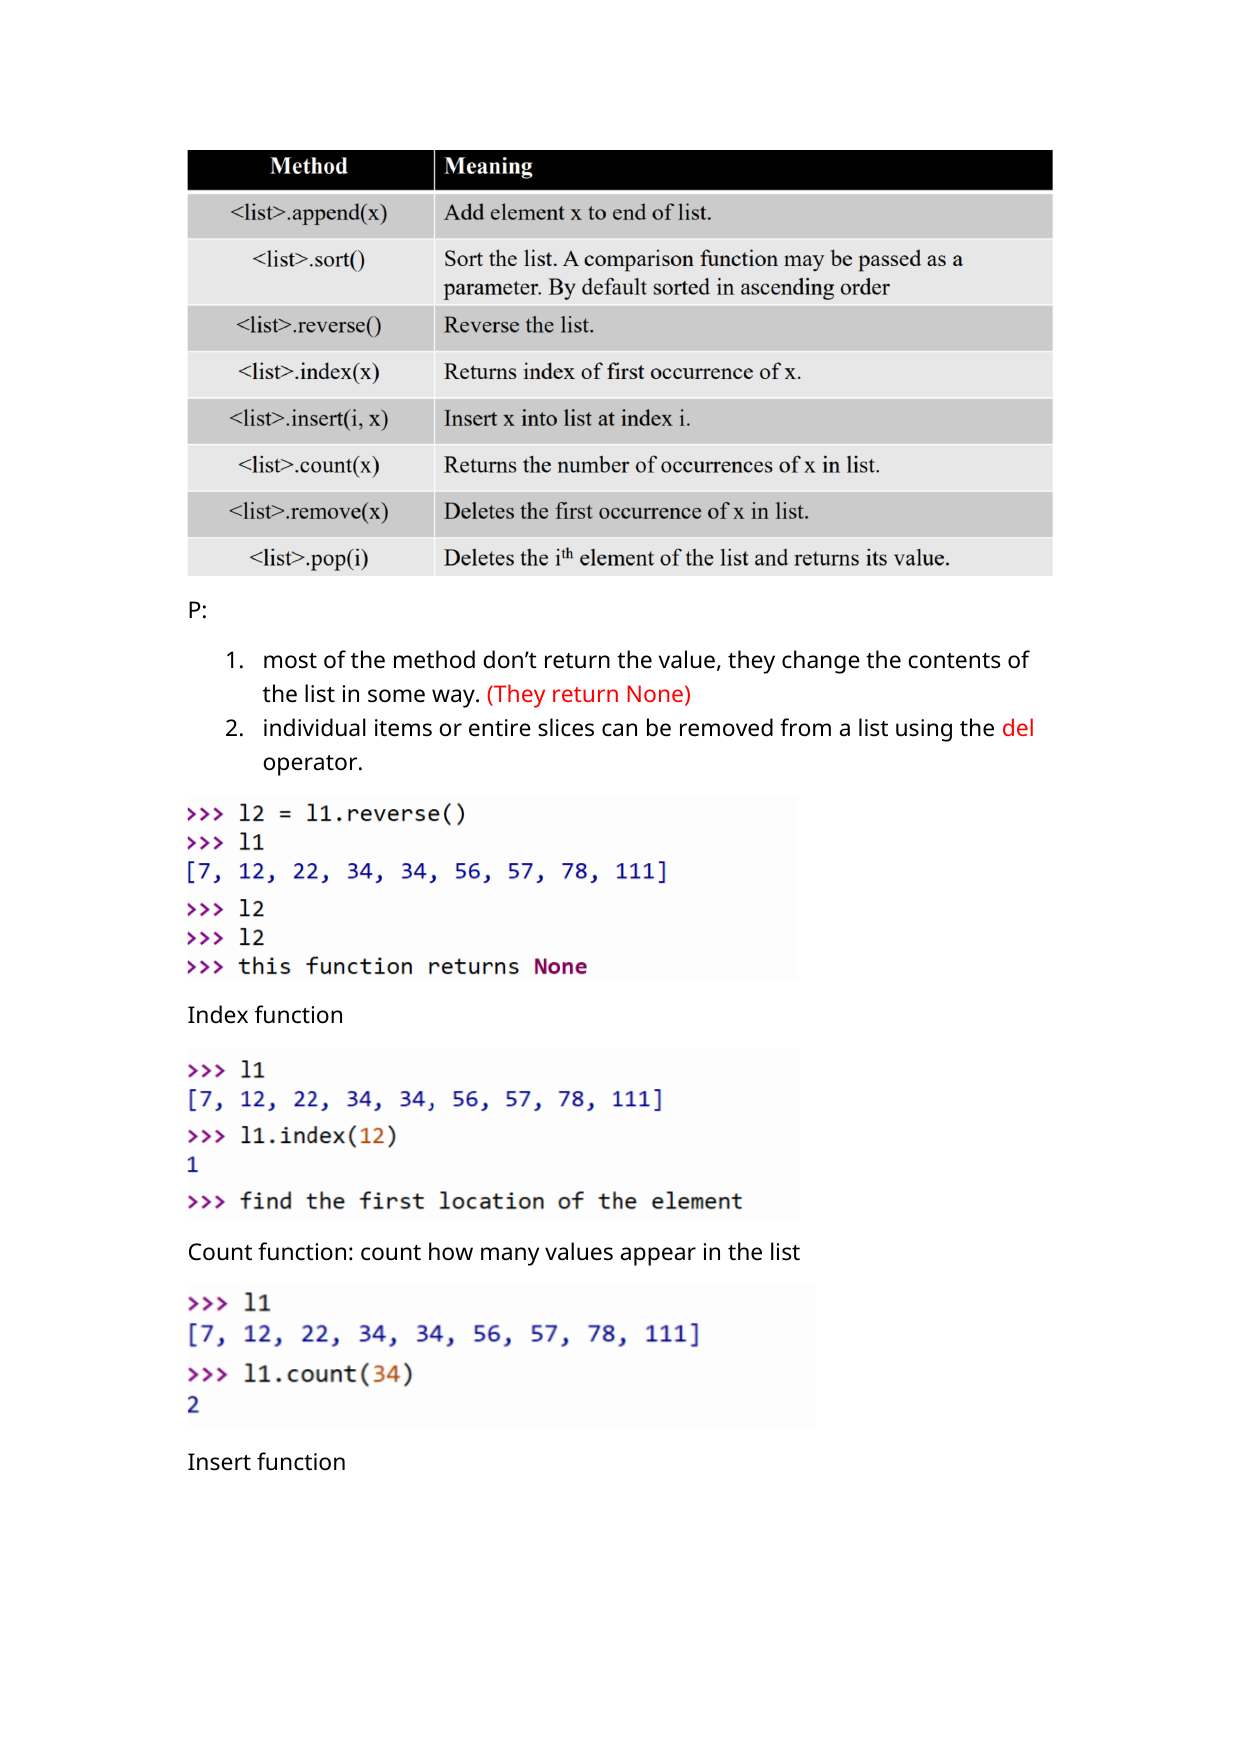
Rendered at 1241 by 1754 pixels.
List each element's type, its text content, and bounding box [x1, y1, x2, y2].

picture [187, 796, 798, 980]
text Insert function [187, 1446, 1053, 1477]
picture [187, 1049, 800, 1218]
text Index function [187, 999, 1053, 1030]
list individual items or entire slices can be removed from a list using the del operator. [225, 712, 1053, 777]
text P: [187, 594, 1053, 625]
text Count function: count how many values appear in the list [187, 1236, 1053, 1268]
picture [187, 1286, 817, 1428]
picture [187, 150, 1053, 576]
list most of the method don’t return the value, they change the contents of the list in some way. (They return None) [225, 644, 1053, 709]
